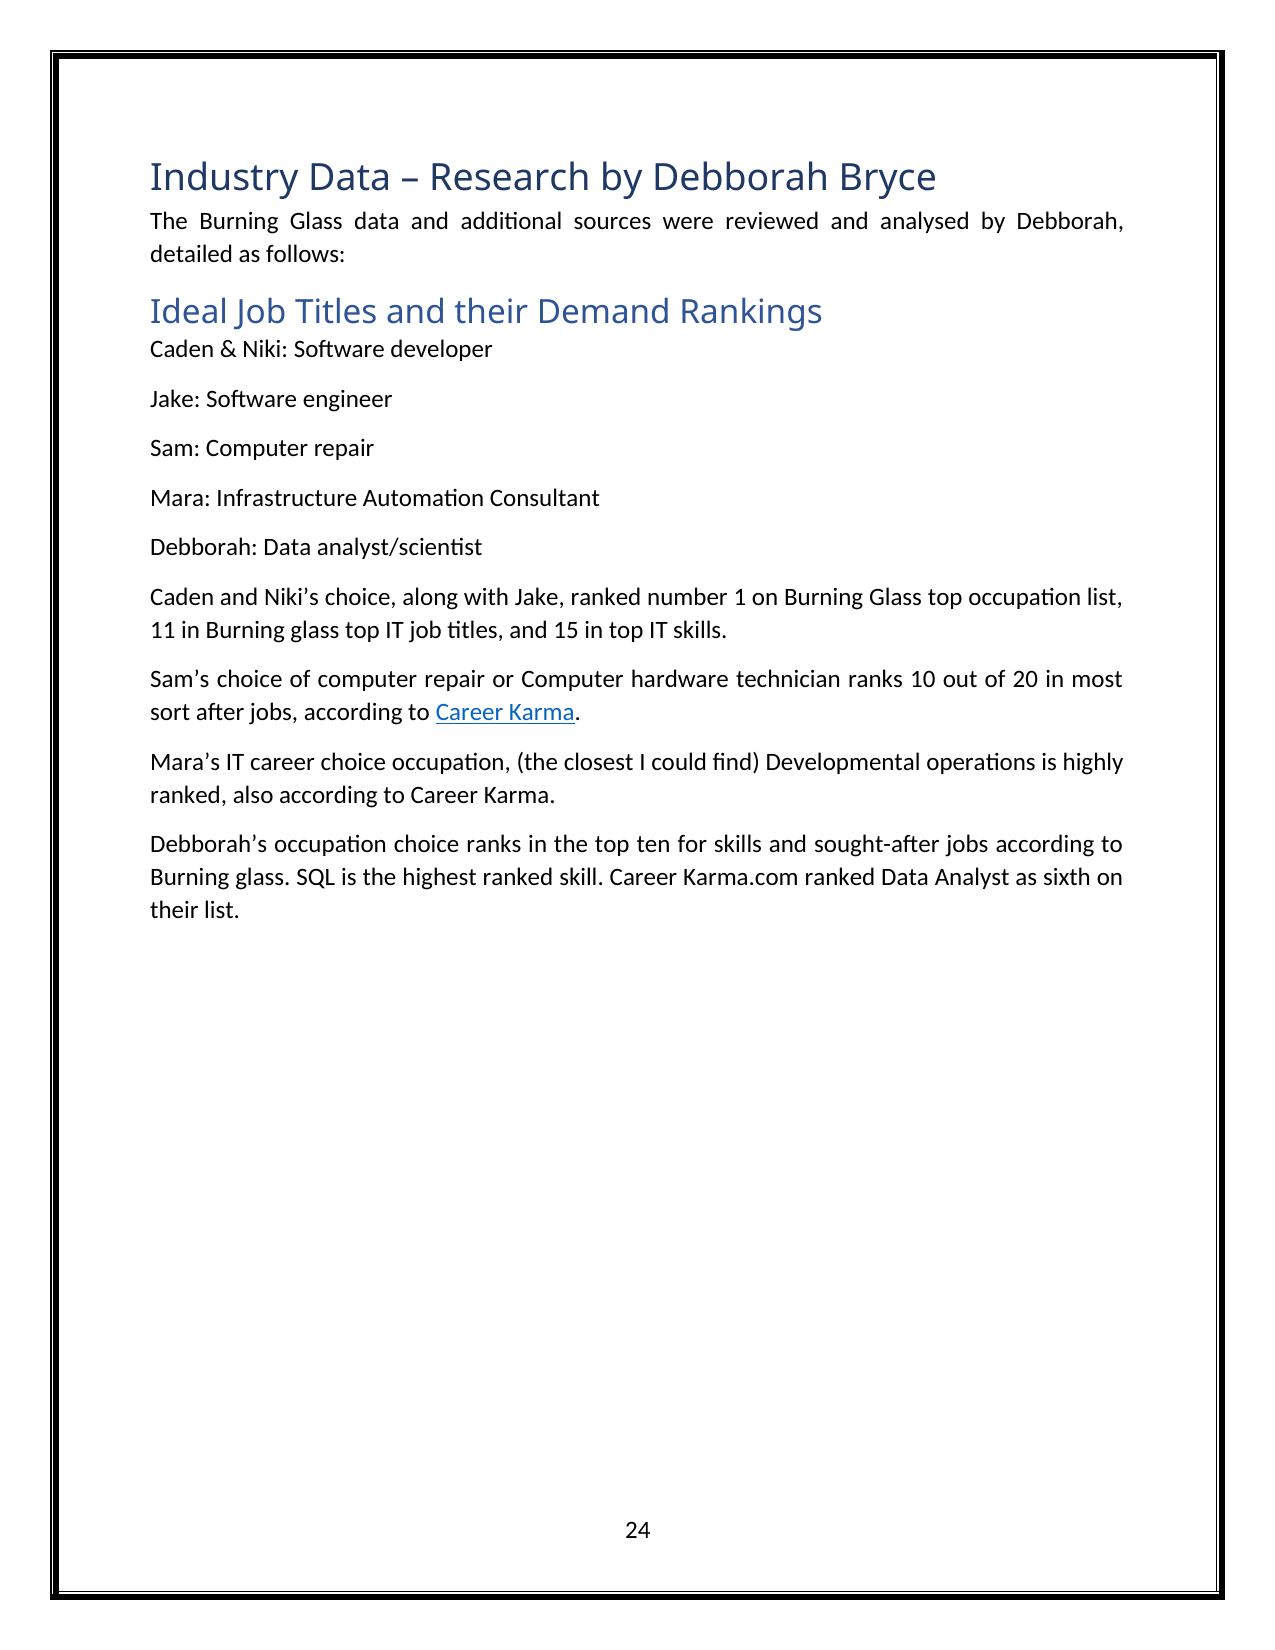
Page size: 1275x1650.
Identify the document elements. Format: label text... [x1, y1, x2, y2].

text Mara: Infrastructure Automation Consultant [150, 482, 1125, 512]
text Caden and Niki’s choice, along with Jake, ranked number 1 on Burning Glass top occupation list, 11 in Burning glass top IT job titles, and 15 in top IT skills. [150, 581, 1125, 644]
subtitle Ideal Job Titles and their Demand Rankings [150, 288, 1125, 333]
text Sam: Computer repair [150, 432, 1125, 463]
text Caden & Niki: Software developer [150, 333, 1125, 364]
text Debborah: Data analyst/scientist [150, 531, 1125, 562]
text The Burning Glass data and additional sources were reviewed and analysed by Debborah, detailed as follows: [150, 205, 1125, 269]
text Sam’s choice of computer repair or Computer hardware technician ranks 10 out of 20 in most sort after jobs, according to Career Karma. [150, 663, 1125, 727]
text Debborah’s occupation choice ranks in the top ten for skills and sought-after jobs according to Burning glass. SQL is the highest ranked skill. Career Karma.com ranked Data Analyst as sixth on their list. [150, 828, 1125, 925]
subtitle Industry Data – Research by Debborah Bryce [150, 150, 1125, 201]
text Jake: Software engineer [150, 383, 1125, 413]
text Mara’s IT career choice occupation, (the closest I could find) Developmental operations is highly ranked, also according to Career Karma. [150, 746, 1125, 809]
